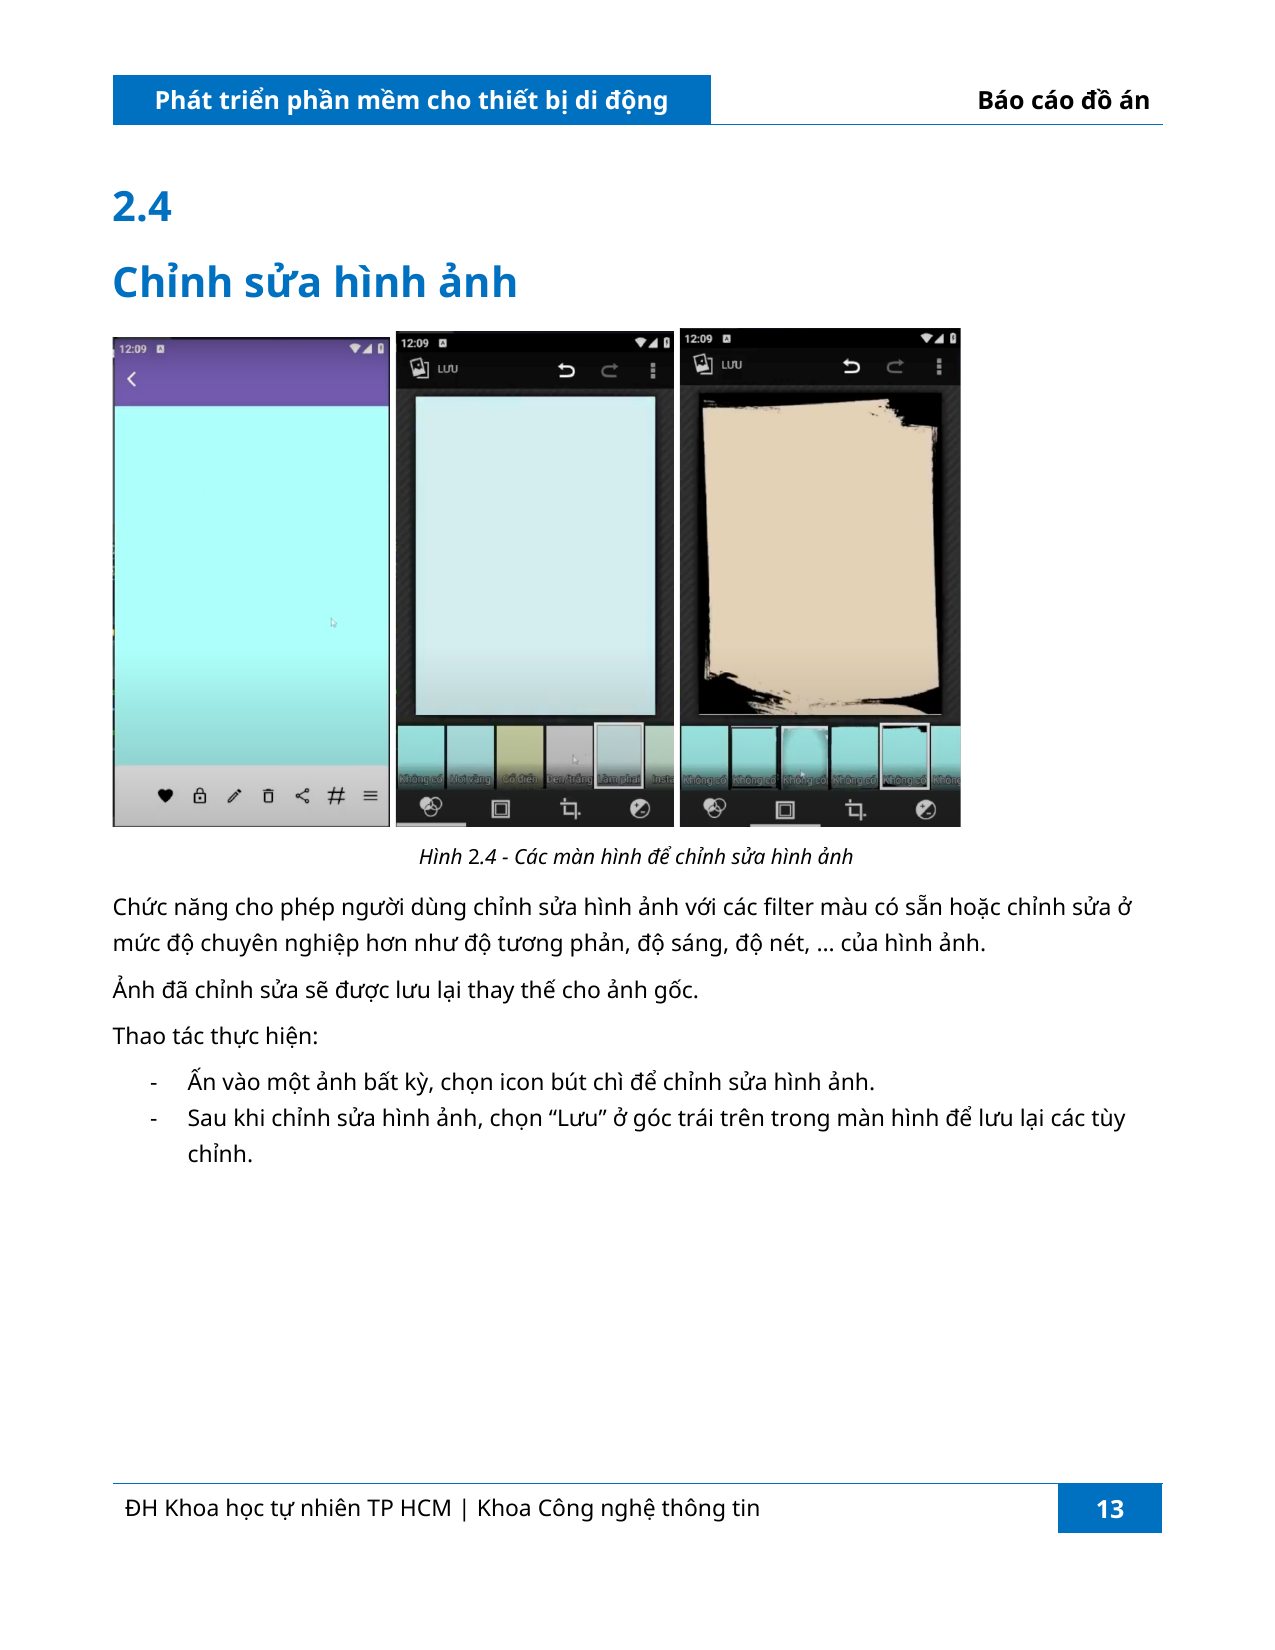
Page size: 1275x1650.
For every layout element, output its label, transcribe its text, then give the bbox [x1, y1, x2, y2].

text Chức năng cho phép người dùng chỉnh sửa hình ảnh với các filter màu có sẵn hoặc chỉnh sửa ở mức độ chuyên nghiệp hơn như độ tương phản, độ sáng, độ nét, … của hình ảnh. [112, 891, 1162, 958]
list Ấn vào một ảnh bất kỳ, chọn icon bút chì để chỉnh sửa hình ảnh. [150, 1066, 1162, 1097]
picture [679, 328, 961, 827]
subtitle Chỉnh sửa hình ảnh [112, 253, 1162, 309]
list Sau khi chỉnh sửa hình ảnh, chọn “Lưu” ở góc trái trên trong màn hình để lưu lại các tùy chỉnh. [150, 1102, 1162, 1169]
text Ảnh đã chỉnh sửa sẽ được lưu lại thay thế cho ảnh gốc. [112, 973, 1162, 1005]
picture [395, 331, 674, 827]
text Hình 2.4 - Các màn hình để chỉnh sửa hình ảnh [112, 842, 1162, 870]
picture [112, 337, 390, 827]
text Thao tác thực hiện: [112, 1020, 1162, 1051]
